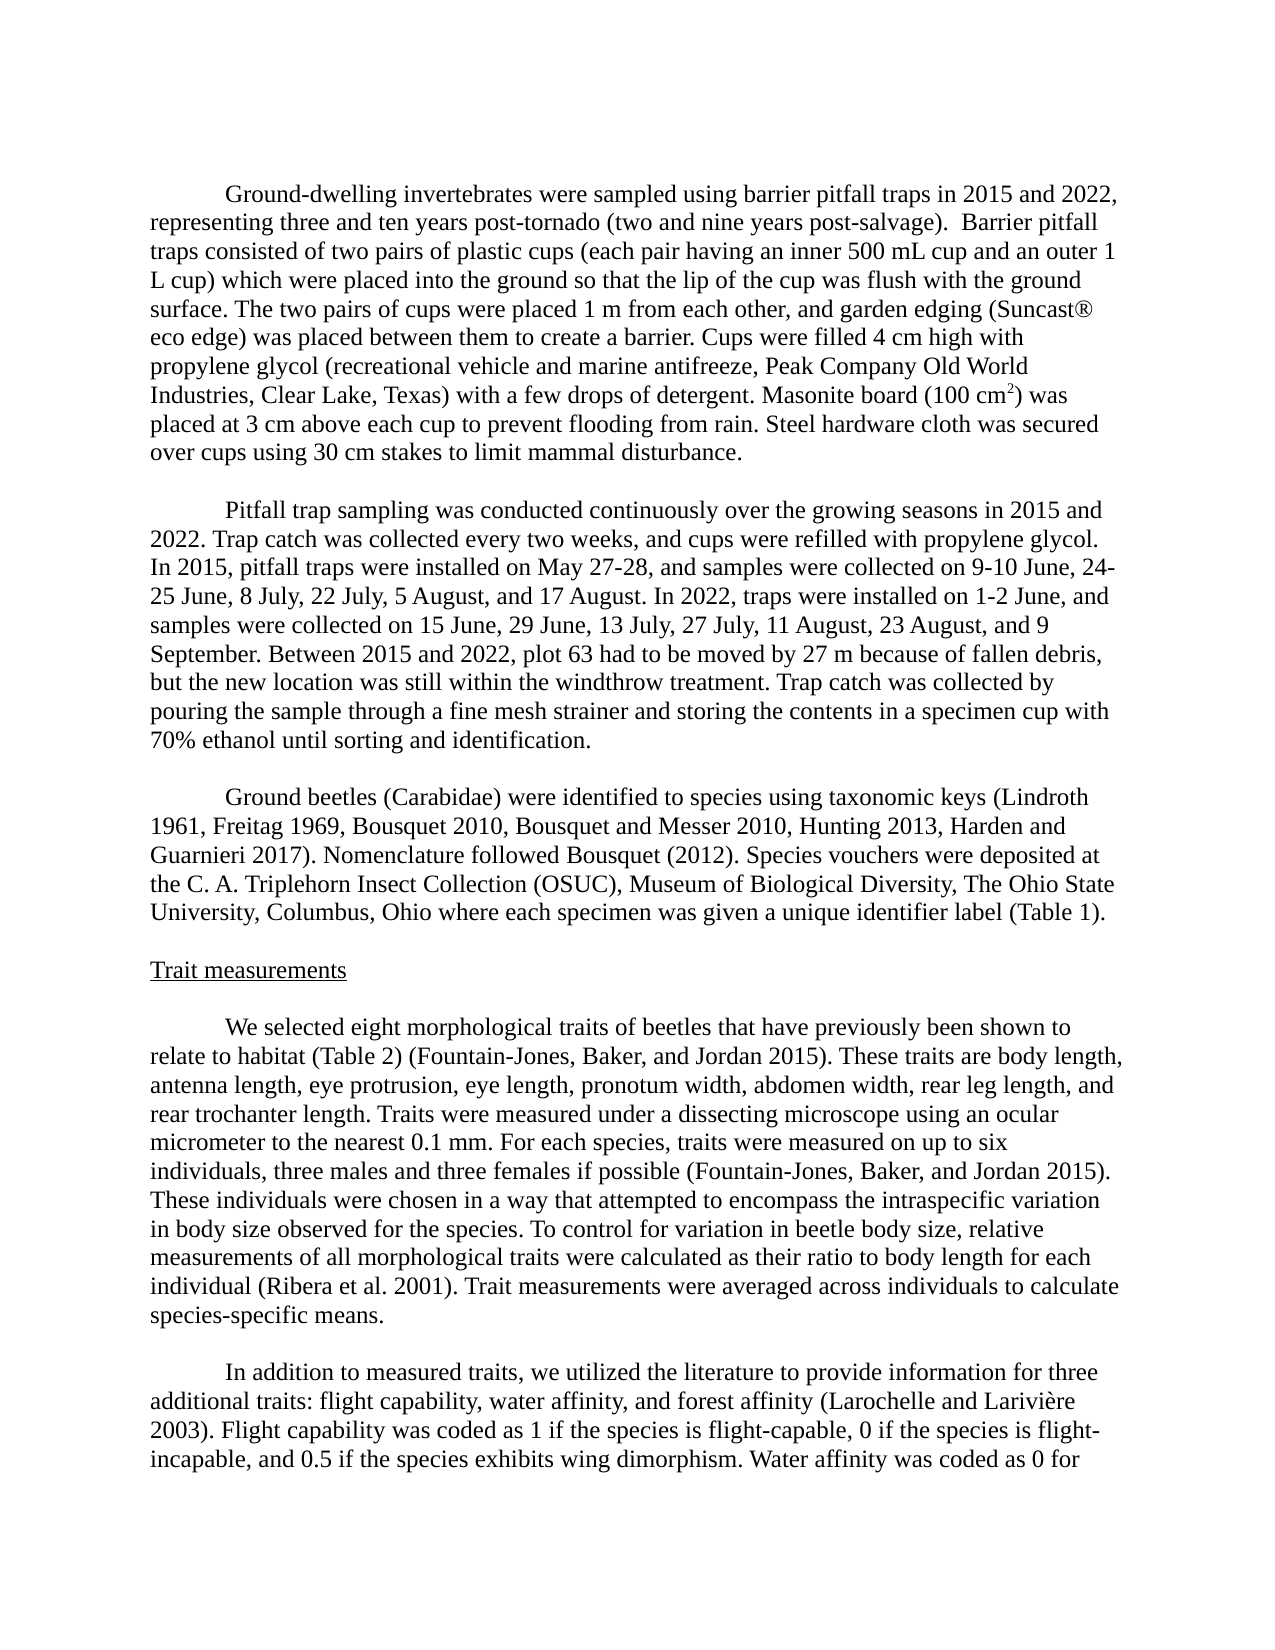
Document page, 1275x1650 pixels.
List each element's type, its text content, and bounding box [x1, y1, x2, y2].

text Ground-dwelling invertebrates were sampled using barrier pitfall traps in 2015 and 2022, representing three and ten years post-tornado (two and nine years post-salvage). Barrier pitfall traps consisted of two pairs of plastic cups (each pair having an inner 500 mL cup and an outer 1 L cup) which were placed into the ground so that the lip of the cup was flush with the ground surface. The two pairs of cups were placed 1 m from each other, and garden edging (Suncast® eco edge) was placed between them to create a barrier. Cups were filled 4 cm high with propylene glycol (recreational vehicle and marine antifreeze, Peak Company Old World Industries, Clear Lake, Texas) with a few drops of detergent. Masonite board (100 cm2) was placed at 3 cm above each cup to prevent flooding from rain. Steel hardware cloth was secured over cups using 30 cm stakes to limit mammal disturbance. [150, 179, 1125, 466]
text Ground beetles (Carabidae) were identified to species using taxonomic keys (Lindroth 1961, Freitag 1969, Bousquet 2010, Bousquet and Messer 2010, Hunting 2013, Harden and Guarnieri 2017). Nomenclature followed Bousquet (2012). Species vouchers were deposited at the C. A. Triplehorn Insect Collection (OSUC), Museum of Biological Diversity, The Ohio State University, Columbus, Ohio where each specimen was given a unique identifier label (Table 1). [150, 782, 1125, 926]
text Pitfall trap sampling was conducted continuously over the growing seasons in 2015 and 2022. Trap catch was collected every two weeks, and cups were refilled with propylene glycol. In 2015, pitfall traps were installed on May 27-28, and samples were collected on 9-10 June, 24-25 June, 8 July, 22 July, 5 August, and 17 August. In 2022, traps were installed on 1-2 June, and samples were collected on 15 June, 29 June, 13 July, 27 July, 11 August, 23 August, and 9 September. Between 2015 and 2022, plot 63 had to be moved by 27 m because of fallen debris, but the new location was still within the windthrow treatment. Trap catch was collected by pouring the sample through a fine mesh strainer and storing the contents in a specimen cup with 70% ethanol until sorting and identification. [150, 495, 1125, 754]
text Trait measurements [150, 955, 1125, 984]
text We selected eight morphological traits of beetles that have previously been shown to relate to habitat (Table 2) (Fountain-Jones, Baker, and Jordan 2015). These traits are body length, antenna length, eye protrusion, eye length, pronotum width, abdomen width, rear leg length, and rear trochanter length. Traits were measured under a dissecting microscope using an ocular micrometer to the nearest 0.1 mm. For each species, traits were measured on up to six individuals, three males and three females if possible (Fountain-Jones, Baker, and Jordan 2015). These individuals were chosen in a way that attempted to encompass the intraspecific variation in body size observed for the species. To control for variation in beetle body size, relative measurements of all morphological traits were calculated as their ratio to body length for each individual (Ribera et al. 2001). Trait measurements were averaged across individuals to calculate species-specific means. [150, 1012, 1125, 1329]
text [150, 1357, 1125, 1472]
